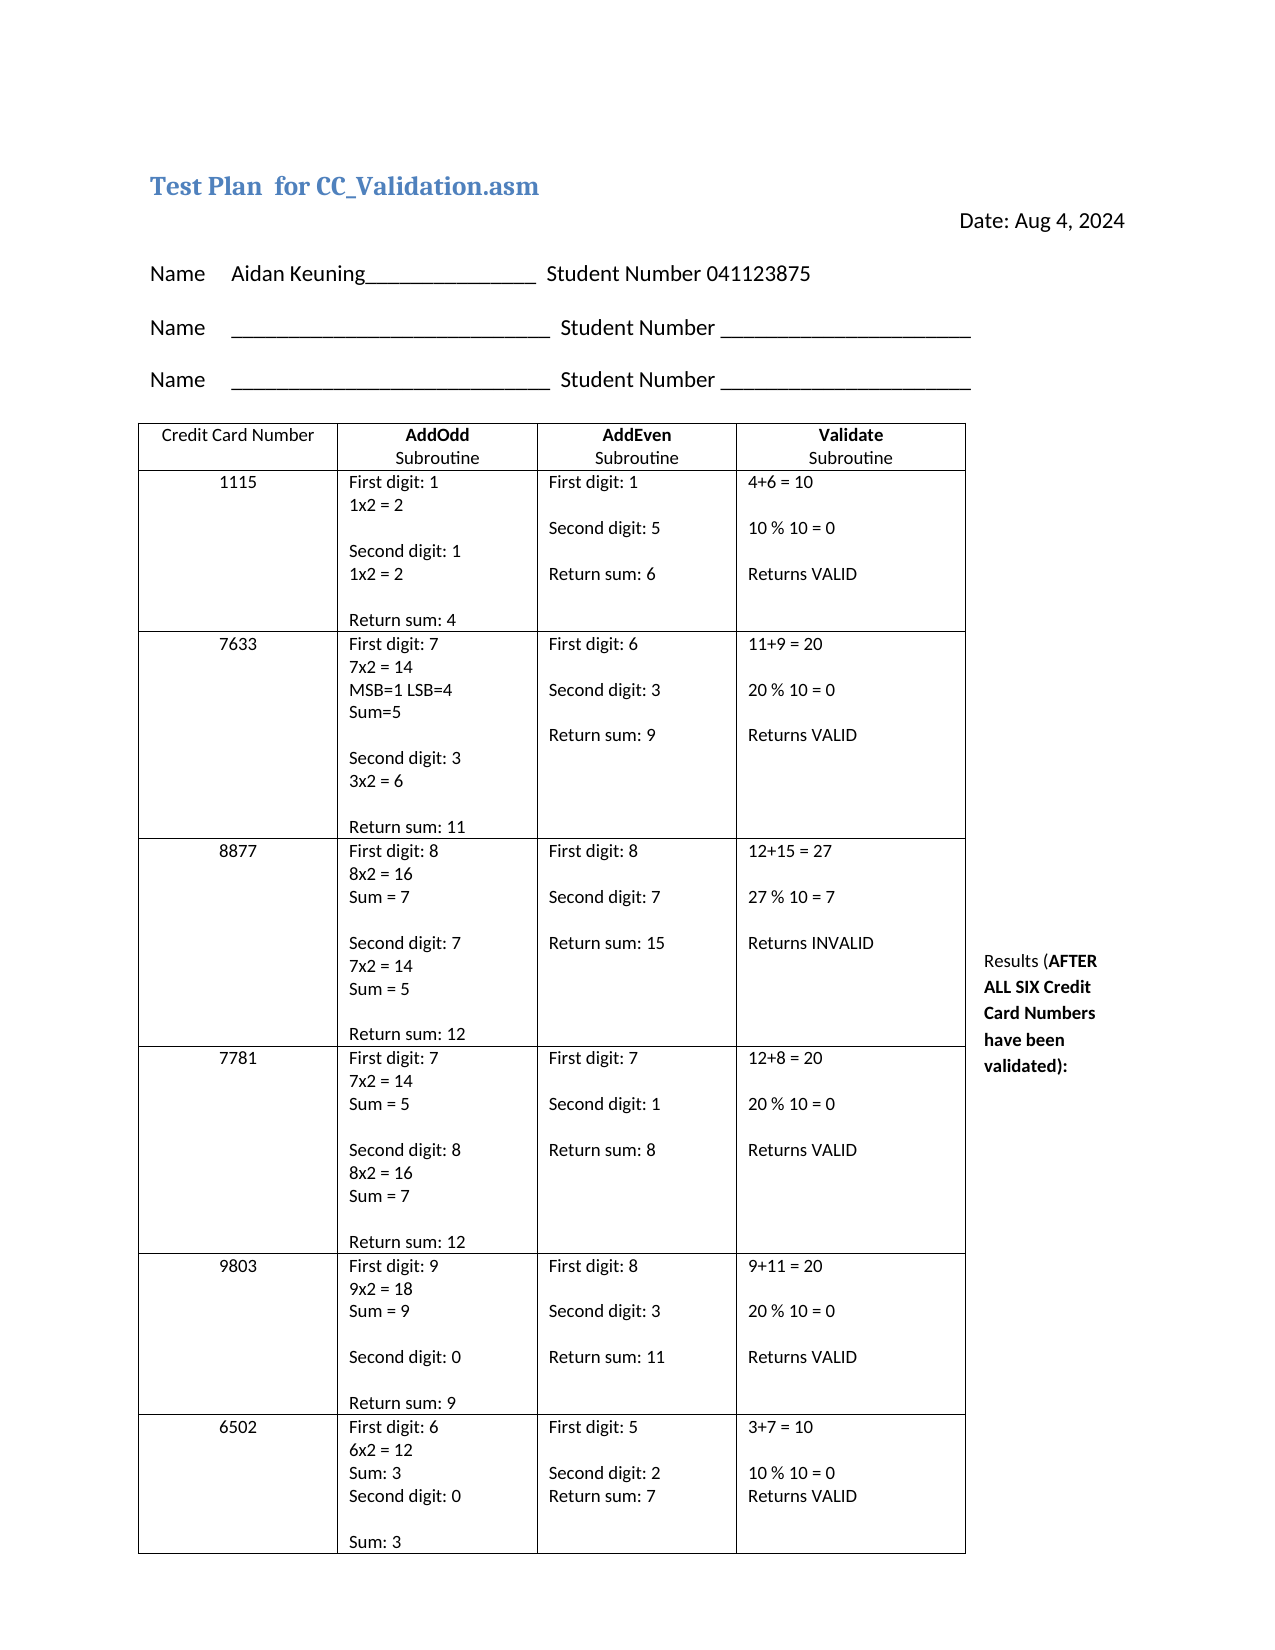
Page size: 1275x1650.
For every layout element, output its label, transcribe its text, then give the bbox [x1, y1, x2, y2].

table_cell 12+15 = 27 27 % 10 = 7 Returns INVALID [737, 839, 965, 1046]
table_header Credit Card Number [139, 424, 337, 469]
table_cell First digit: 6 6x2 = 12 Sum: 3 Second digit: 0 Sum: 3 [338, 1415, 537, 1553]
table_header Validate Subroutine [737, 424, 965, 469]
table_header AddEven Subroutine [538, 424, 736, 469]
table_cell 9803 [139, 1254, 337, 1414]
text Name ____________________________ Student Number ______________________ [150, 366, 1125, 394]
table_cell First digit: 9 9x2 = 18 Sum = 9 Second digit: 0 Return sum: 9 [338, 1254, 537, 1414]
table_cell First digit: 7 7x2 = 14 Sum = 5 Second digit: 8 8x2 = 16 Sum = 7 Return sum: 12 [338, 1047, 537, 1253]
table_cell First digit: 8 Second digit: 3 Return sum: 11 [538, 1254, 736, 1414]
text Name ____________________________ Student Number ______________________ [150, 313, 1125, 341]
table_cell 4+6 = 10 10 % 10 = 0 Returns VALID [737, 471, 965, 631]
table_cell First digit: 1 Second digit: 5 Return sum: 6 [538, 471, 736, 631]
table_cell First digit: 1 1x2 = 2 Second digit: 1 1x2 = 2 Return sum: 4 [338, 471, 537, 631]
table_cell 11+9 = 20 20 % 10 = 0 Returns VALID [737, 632, 965, 838]
table_cell 9+11 = 20 20 % 10 = 0 Returns VALID [737, 1254, 965, 1414]
subtitle Test Plan for CC_Validation.asm [150, 171, 1125, 202]
text Results (AFTER ALL SIX Credit Card Numbers have been validated): [966, 949, 1125, 1077]
text Name Aidan Keuning_______________ Student Number 041123875 [150, 259, 1125, 288]
table_cell 1115 [139, 471, 337, 631]
text Date: Aug 4, 2024 [150, 207, 1125, 234]
table_cell First digit: 8 Second digit: 7 Return sum: 15 [538, 839, 736, 1046]
table_cell 7781 [139, 1047, 337, 1253]
table_header AddOdd Subroutine [338, 424, 537, 469]
table_cell 8877 [139, 839, 337, 1046]
table_cell First digit: 7 Second digit: 1 Return sum: 8 [538, 1047, 736, 1253]
table_cell First digit: 7 7x2 = 14 MSB=1 LSB=4 Sum=5 Second digit: 3 3x2 = 6 Return sum: 11 [338, 632, 537, 838]
table_cell 6502 [139, 1415, 337, 1553]
table_cell First digit: 8 8x2 = 16 Sum = 7 Second digit: 7 7x2 = 14 Sum = 5 Return sum: 12 [338, 839, 537, 1046]
table_cell 3+7 = 10 10 % 10 = 0 Returns VALID [737, 1415, 965, 1553]
table_cell 12+8 = 20 20 % 10 = 0 Returns VALID [737, 1047, 965, 1253]
table_cell First digit: 5 Second digit: 2 Return sum: 7 [538, 1415, 736, 1553]
table_cell First digit: 6 Second digit: 3 Return sum: 9 [538, 632, 736, 838]
table_cell 7633 [139, 632, 337, 838]
